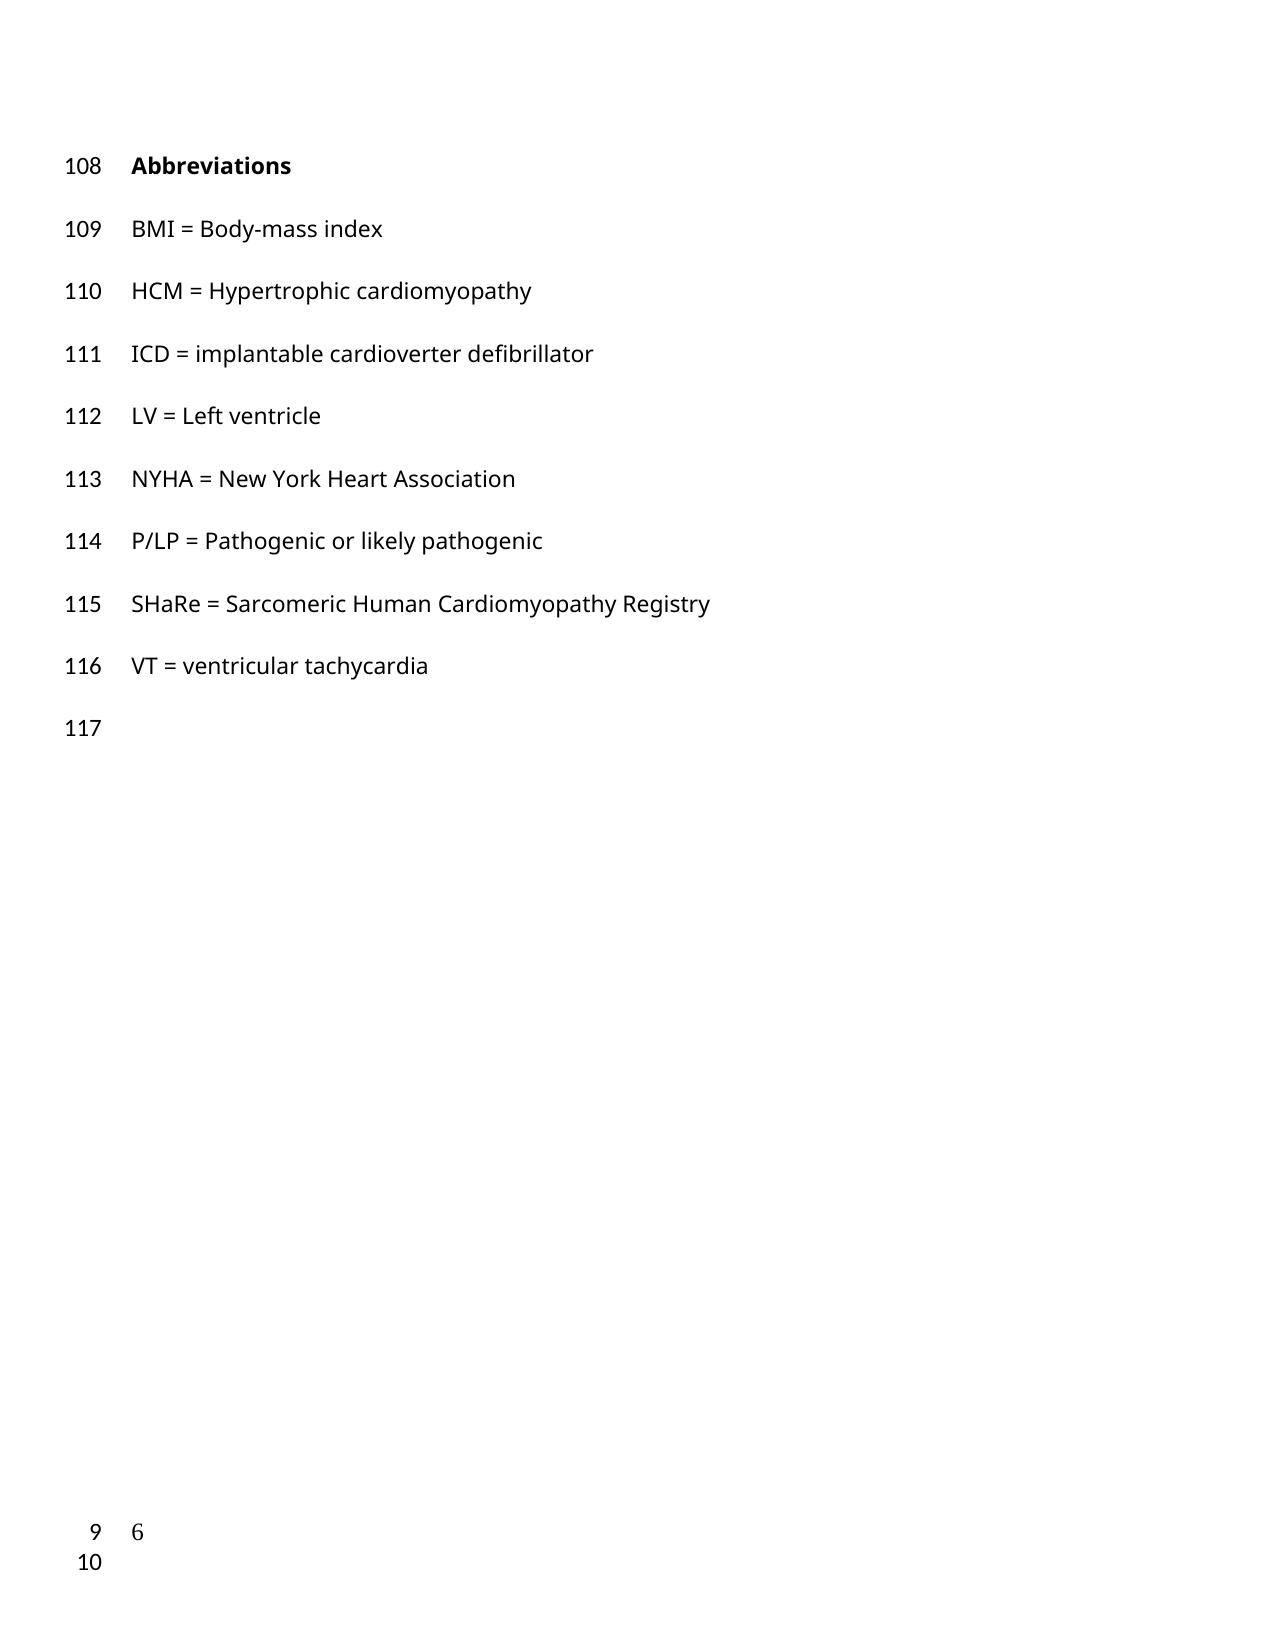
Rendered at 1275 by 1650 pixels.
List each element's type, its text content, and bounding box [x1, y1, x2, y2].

text SHaRe = Sarcomeric Human Cardiomyopathy Registry [131, 587, 1125, 619]
text BMI = Body-mass index [131, 212, 1125, 244]
text VT = ventricular tachycardia [131, 650, 1125, 681]
text LV = Left ventricle [131, 400, 1125, 431]
text NYHA = New York Heart Association [131, 462, 1125, 494]
text P/LP = Pathogenic or likely pathogenic [131, 525, 1125, 556]
text ICD = implantable cardioverter defibrillator [131, 337, 1125, 369]
text Abbreviations [131, 150, 1125, 181]
text HCM = Hypertrophic cardiomyopathy [131, 275, 1125, 306]
